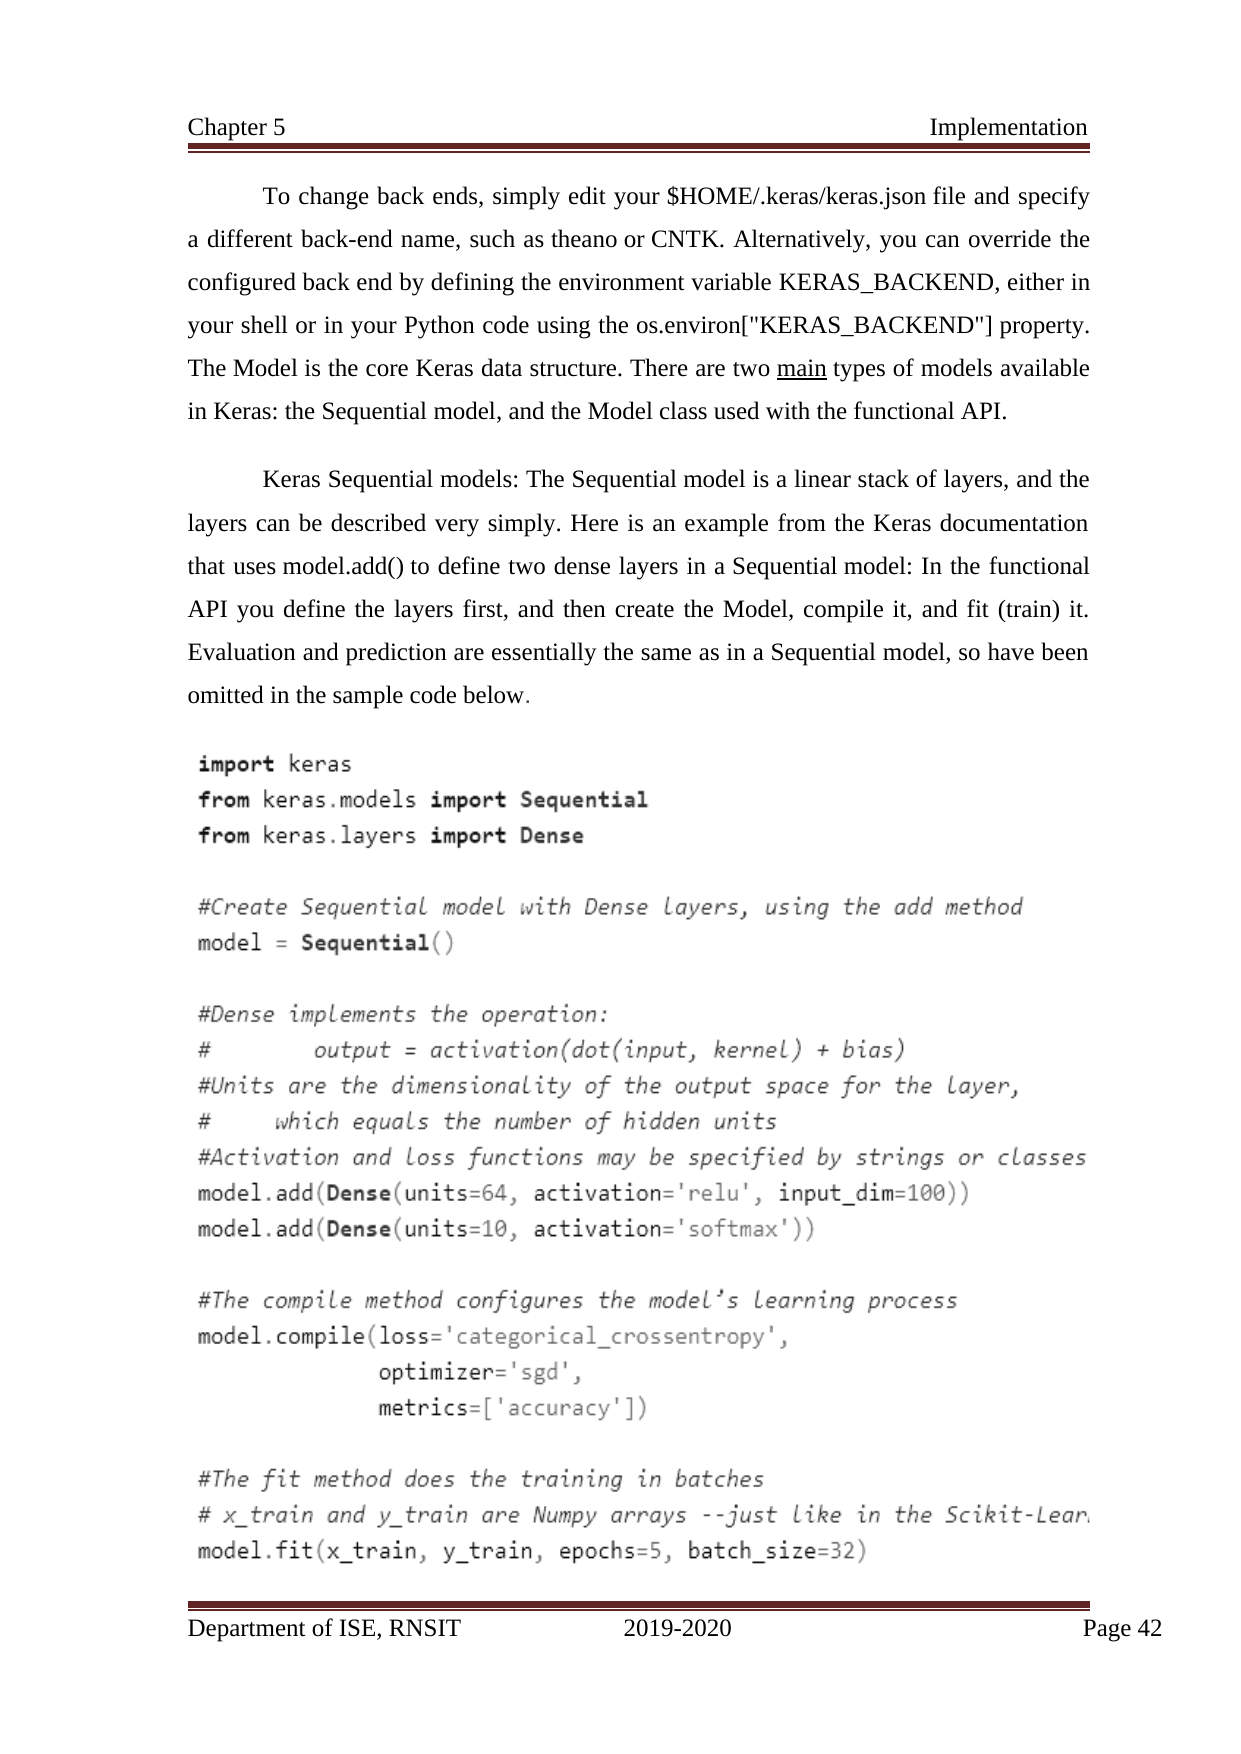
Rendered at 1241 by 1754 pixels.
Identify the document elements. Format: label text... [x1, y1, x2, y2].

text Keras Sequential models: The Sequential model is a linear stack of layers, and the layers can be described very simply. Here is an example from the Keras documentation that uses model.add() to define two dense layers in a Sequential model: In the functional API you define the layers first, and then create the Model, compile it, and fit (train) it. Evaluation and prediction are essentially the same as in a Sequential model, so have been omitted in the sample code below. [187, 464, 1090, 709]
text To change back ends, simply edit your $HOME/.keras/keras.json file and specify a different back-end name, such as theano or CNTK. Alternatively, you can override the configured back end by defining the environment variable KERAS_BACKEND, either in your shell or in your Python code using the os.environ["KERAS_BACKEND"] property. The Model is the core Keras data structure. There are two main types of models available in Keras: the Sequential model, and the Model class used with the functional API. [187, 181, 1090, 425]
